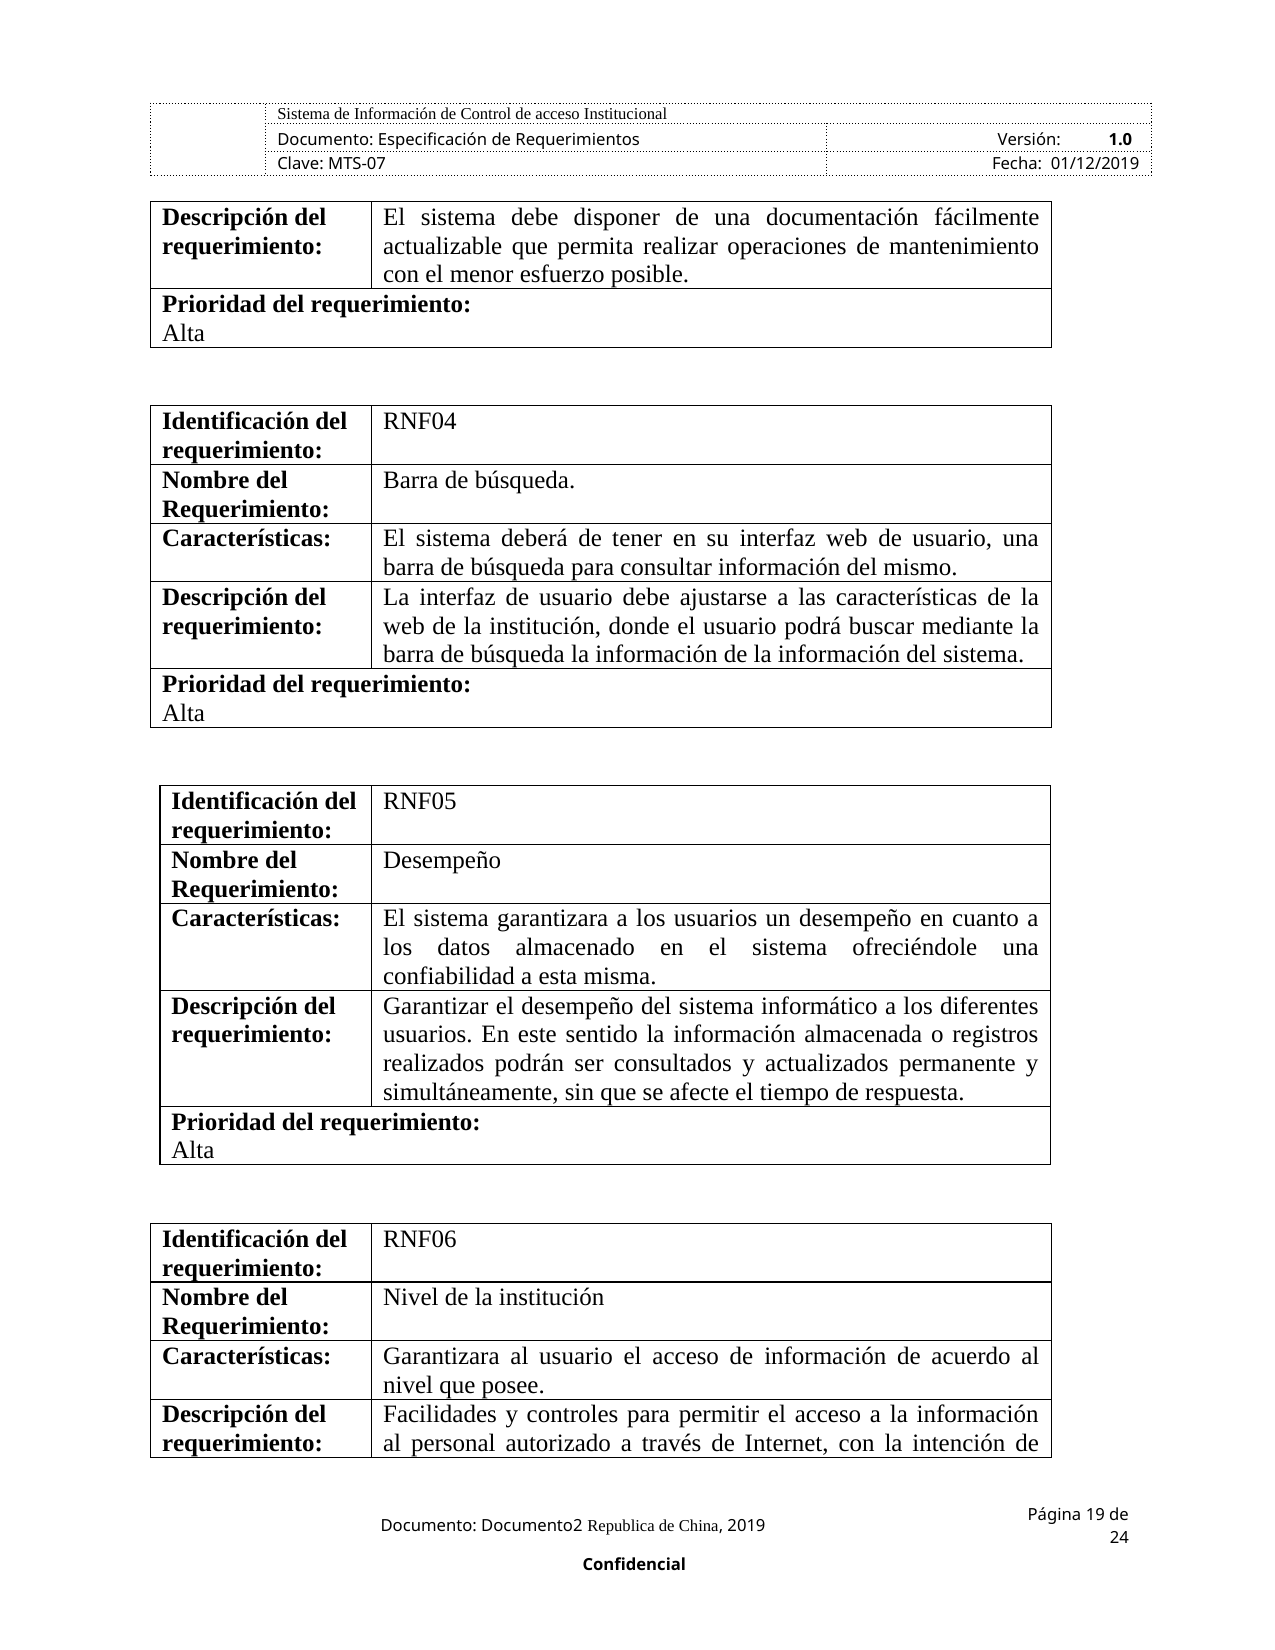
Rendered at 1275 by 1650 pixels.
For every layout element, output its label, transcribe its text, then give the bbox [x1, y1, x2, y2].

table_cell Descripción del requerimiento: [151, 202, 371, 288]
table_cell Desempeño [372, 845, 1050, 902]
table_cell El sistema deberá de tener en su interfaz web de usuario, una barra de búsqueda para consultar información del mismo. [372, 524, 1051, 581]
table_cell Prioridad del requerimiento: Alta [161, 1107, 1050, 1164]
table_header Identificación del requerimiento: [151, 1224, 371, 1281]
table_cell Descripción del requerimiento: [151, 582, 371, 668]
table_cell Nombre del Requerimiento: [151, 465, 371, 522]
table_header Identificación del requerimiento: [151, 406, 371, 464]
table_header RNF06 [372, 1224, 1051, 1281]
table_cell Garantizara al usuario el acceso de información de acuerdo al nivel que posee. [372, 1341, 1051, 1398]
table_cell Prioridad del requerimiento: Alta [151, 289, 1051, 347]
table_cell Características: [161, 904, 371, 990]
table_cell Nombre del Requerimiento: [161, 845, 371, 902]
table_cell Nivel de la institución [372, 1283, 1051, 1340]
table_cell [372, 1400, 1051, 1457]
table_header RNF04 [372, 406, 1051, 464]
table_cell Garantizar el desempeño del sistema informático a los diferentes usuarios. En este sentido la información almacenada o registros realizados podrán ser consultados y actualizados permanente y simultáneamente, sin que se afecte el tiempo de respuesta. [372, 991, 1050, 1106]
table_header RNF05 [372, 786, 1050, 844]
table_cell La interfaz de usuario debe ajustarse a las características de la web de la institución, donde el usuario podrá buscar mediante la barra de búsqueda la información de la información del sistema. [372, 582, 1051, 668]
table_cell El sistema garantizara a los usuarios un desempeño en cuanto a los datos almacenado en el sistema ofreciéndole una confiabilidad a esta misma. [372, 904, 1050, 990]
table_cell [151, 1400, 371, 1457]
table_cell Características: [151, 524, 371, 581]
table_cell El sistema debe disponer de una documentación fácilmente actualizable que permita realizar operaciones de mantenimiento con el menor esfuerzo posible. [372, 202, 1051, 288]
table_cell Barra de búsqueda. [372, 465, 1051, 522]
table_cell Descripción del requerimiento: [161, 991, 371, 1106]
table_cell Características: [151, 1341, 371, 1398]
table_header Identificación del requerimiento: [161, 786, 371, 844]
table_cell Nombre del Requerimiento: [151, 1283, 371, 1340]
table_cell Prioridad del requerimiento: Alta [151, 669, 1051, 727]
